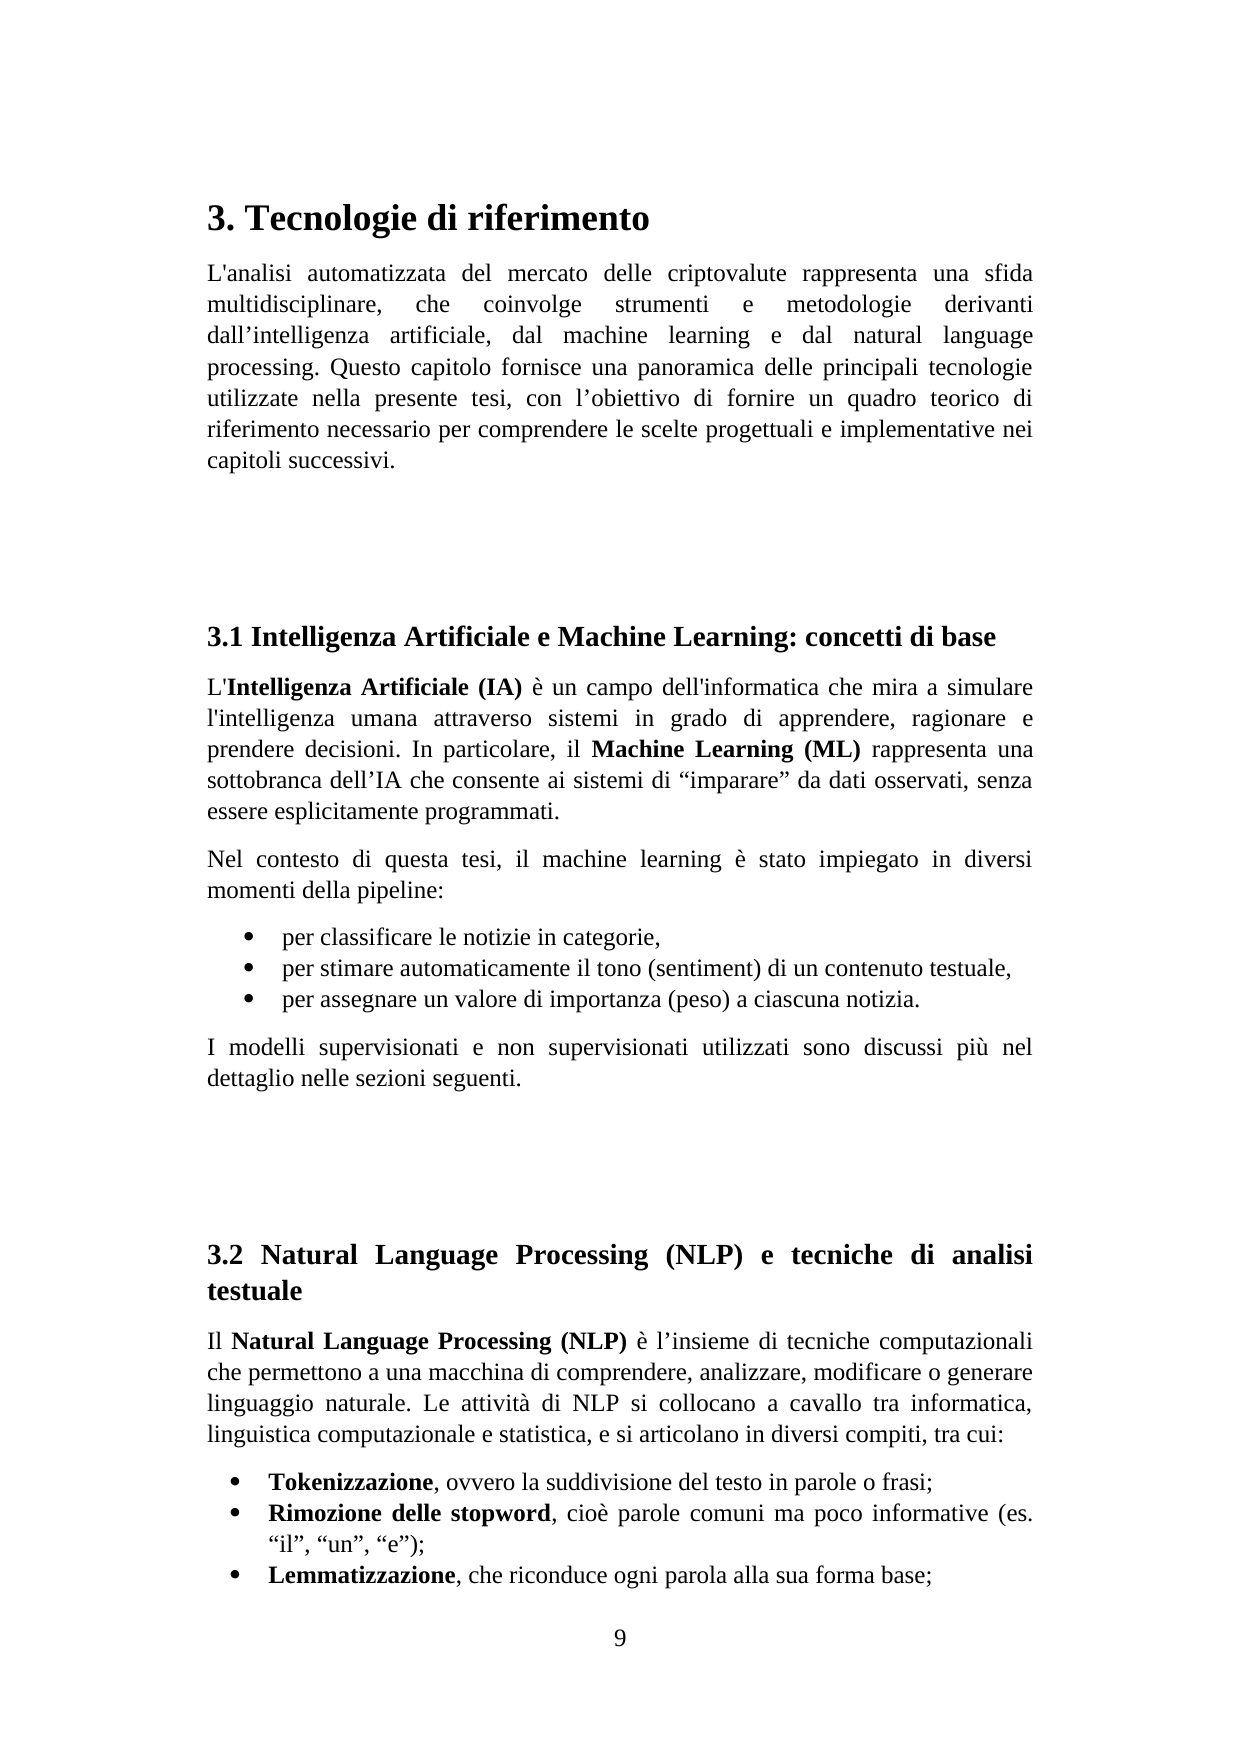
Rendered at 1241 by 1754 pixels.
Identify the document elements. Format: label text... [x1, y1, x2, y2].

list Lemmatizzazione, che riconduce ogni parola alla sua forma base; [231, 1560, 1034, 1589]
text Nel contesto di questa tesi, il machine learning è stato impiegato in diversi momenti della pipeline: [207, 844, 1034, 903]
list per stimare automaticamente il tono (sentiment) di un contenuto testuale, [244, 953, 1034, 982]
text L'analisi automatizzata del mercato delle criptovalute rappresenta una sfida multidisciplinare, che coinvolge strumenti e metodologie derivanti dall’intelligenza artificiale, dal machine learning e dal natural language processing. Questo capitolo fornisce una panoramica delle principali tecnologie utilizzate nella presente tesi, con l’obiettivo di fornire un quadro teorico di riferimento necessario per comprendere le scelte progettuali e implementative nei capitoli successivi. [207, 258, 1034, 473]
text 3.2 Natural Language Processing (NLP) e tecniche di analisi testuale [207, 1237, 1034, 1307]
list Tokenizzazione, ovvero la suddivisione del testo in parole o frasi; [231, 1467, 1034, 1496]
list Rimozione delle stopword, cioè parole comuni ma poco informative (es. “il”, “un”, “e”); [231, 1498, 1034, 1558]
text I modelli supervisionati e non supervisionati utilizzati sono discussi più nel dettaglio nelle sezioni seguenti. [207, 1032, 1034, 1092]
list per assegnare un valore di importanza (peso) a ciascuna notizia. [244, 984, 1034, 1013]
text 3.1 Intelligenza Artificiale e Machine Learning: concetti di base [207, 619, 1034, 652]
text Il Natural Language Processing (NLP) è l’insieme di tecniche computazionali che permettono a una macchina di comprendere, analizzare, modificare o generare linguaggio naturale. Le attività di NLP si collocano a cavallo tra informatica, linguistica computazionale e statistica, e si articolano in diversi compiti, tra cui: [207, 1326, 1034, 1448]
list Tecnologie di riferimento [207, 195, 1034, 238]
list per classificare le notizie in categorie, [244, 922, 1034, 951]
text L'Intelligenza Artificiale (IA) è un campo dell'informatica che mira a simulare l'intelligenza umana attraverso sistemi in grado di apprendere, ragionare e prendere decisioni. In particolare, il Machine Learning (ML) rappresenta una sottobranca dell’IA che consente ai sistemi di “imparare” da dati osservati, senza essere esplicitamente programmati. [207, 672, 1034, 825]
